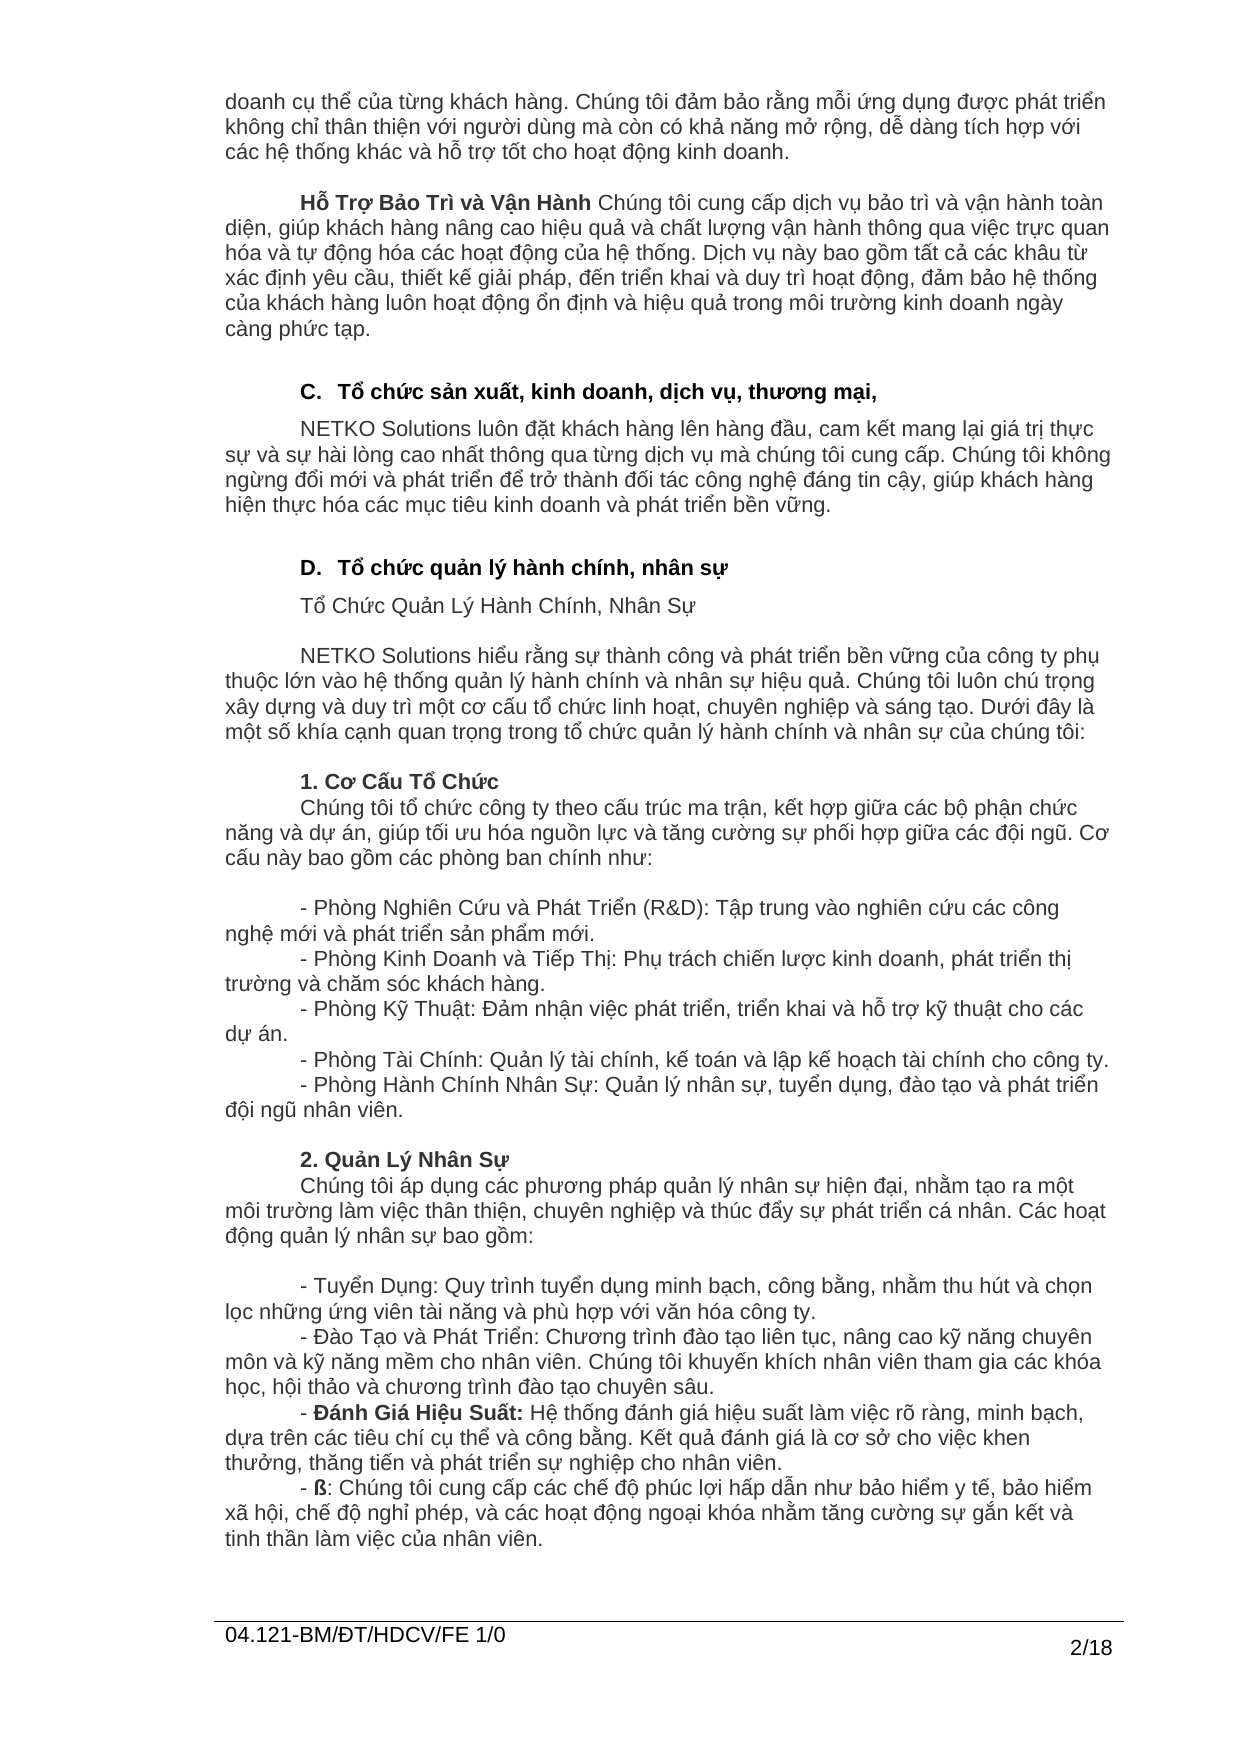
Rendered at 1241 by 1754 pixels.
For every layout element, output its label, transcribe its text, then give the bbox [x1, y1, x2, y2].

text Tổ Chức Quản Lý Hành Chính, Nhân Sự [225, 593, 1112, 618]
text - Đánh Giá Hiệu Suất: Hệ thống đánh giá hiệu suất làm việc rõ ràng, minh bạch, dựa trên các tiêu chí cụ thể và công bằng. Kết quả đánh giá là cơ sở cho việc khen thưởng, thăng tiến và phát triển sự nghiệp cho nhân viên. [225, 1399, 1112, 1475]
text Chúng tôi áp dụng các phương pháp quản lý nhân sự hiện đại, nhằm tạo ra một môi trường làm việc thân thiện, chuyên nghiệp và thúc đẩy sự phát triển cá nhân. Các hoạt động quản lý nhân sự bao gồm: [225, 1173, 1112, 1248]
text - Phòng Tài Chính: Quản lý tài chính, kế toán và lập kế hoạch tài chính cho công ty. [225, 1047, 1112, 1072]
text 2. Quản Lý Nhân Sự [225, 1147, 1112, 1173]
text NETKO Solutions luôn đặt khách hàng lên hàng đầu, cam kết mang lại giá trị thực sự và sự hài lòng cao nhất thông qua từng dịch vụ mà chúng tôi cung cấp. Chúng tôi không ngừng đổi mới và phát triển để trở thành đối tác công nghệ đáng tin cậy, giúp khách hàng hiện thực hóa các mục tiêu kinh doanh và phát triển bền vững. [225, 416, 1112, 517]
text - Phòng Kỹ Thuật: Đảm nhận việc phát triển, triển khai và hỗ trợ kỹ thuật cho các dự án. [225, 996, 1112, 1047]
text - Đào Tạo và Phát Triển: Chương trình đào tạo liên tục, nâng cao kỹ năng chuyên môn và kỹ năng mềm cho nhân viên. Chúng tôi khuyến khích nhân viên tham gia các khóa học, hội thảo và chương trình đào tạo chuyên sâu. [225, 1324, 1112, 1399]
list Tổ chức quản lý hành chính, nhân sự [300, 555, 1112, 580]
text - Phòng Hành Chính Nhân Sự: Quản lý nhân sự, tuyển dụng, đào tạo và phát triển đội ngũ nhân viên. [225, 1072, 1112, 1122]
text NETKO Solutions hiểu rằng sự thành công và phát triển bền vững của công ty phụ thuộc lớn vào hệ thống quản lý hành chính và nhân sự hiệu quả. Chúng tôi luôn chú trọng xây dựng và duy trì một cơ cấu tổ chức linh hoạt, chuyên nghiệp và sáng tạo. Dưới đây là một số khía cạnh quan trọng trong tổ chức quản lý hành chính và nhân sự của chúng tôi: [225, 643, 1112, 744]
text Hỗ Trợ Bảo Trì và Vận Hành Chúng tôi cung cấp dịch vụ bảo trì và vận hành toàn diện, giúp khách hàng nâng cao hiệu quả và chất lượng vận hành thông qua việc trực quan hóa và tự động hóa các hoạt động của hệ thống. Dịch vụ này bao gồm tất cả các khâu từ xác định yêu cầu, thiết kế giải pháp, đến triển khai và duy trì hoạt động, đảm bảo hệ thống của khách hàng luôn hoạt động ổn định và hiệu quả trong môi trường kinh doanh ngày càng phức tạp. [225, 189, 1112, 341]
text Chúng tôi tổ chức công ty theo cấu trúc ma trận, kết hợp giữa các bộ phận chức năng và dự án, giúp tối ưu hóa nguồn lực và tăng cường sự phối hợp giữa các đội ngũ. Cơ cấu này bao gồm các phòng ban chính như: [225, 794, 1112, 870]
text - Phòng Kinh Doanh và Tiếp Thị: Phụ trách chiến lược kinh doanh, phát triển thị trường và chăm sóc khách hàng. [225, 946, 1112, 996]
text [225, 89, 1112, 164]
text - ß: Chúng tôi cung cấp các chế độ phúc lợi hấp dẫn như bảo hiểm y tế, bảo hiểm xã hội, chế độ nghỉ phép, và các hoạt động ngoại khóa nhằm tăng cường sự gắn kết và tinh thần làm việc của nhân viên. [225, 1475, 1112, 1551]
text 1. Cơ Cấu Tổ Chức [225, 769, 1112, 794]
text - Tuyển Dụng: Quy trình tuyển dụng minh bạch, công bằng, nhằm thu hút và chọn lọc những ứng viên tài năng và phù hợp với văn hóa công ty. [225, 1273, 1112, 1324]
text - Phòng Nghiên Cứu và Phát Triển (R&D): Tập trung vào nghiên cứu các công nghệ mới và phát triển sản phẩm mới. [225, 895, 1112, 946]
list Tổ chức sản xuất, kinh doanh, dịch vụ, thương mại, [300, 378, 1112, 404]
